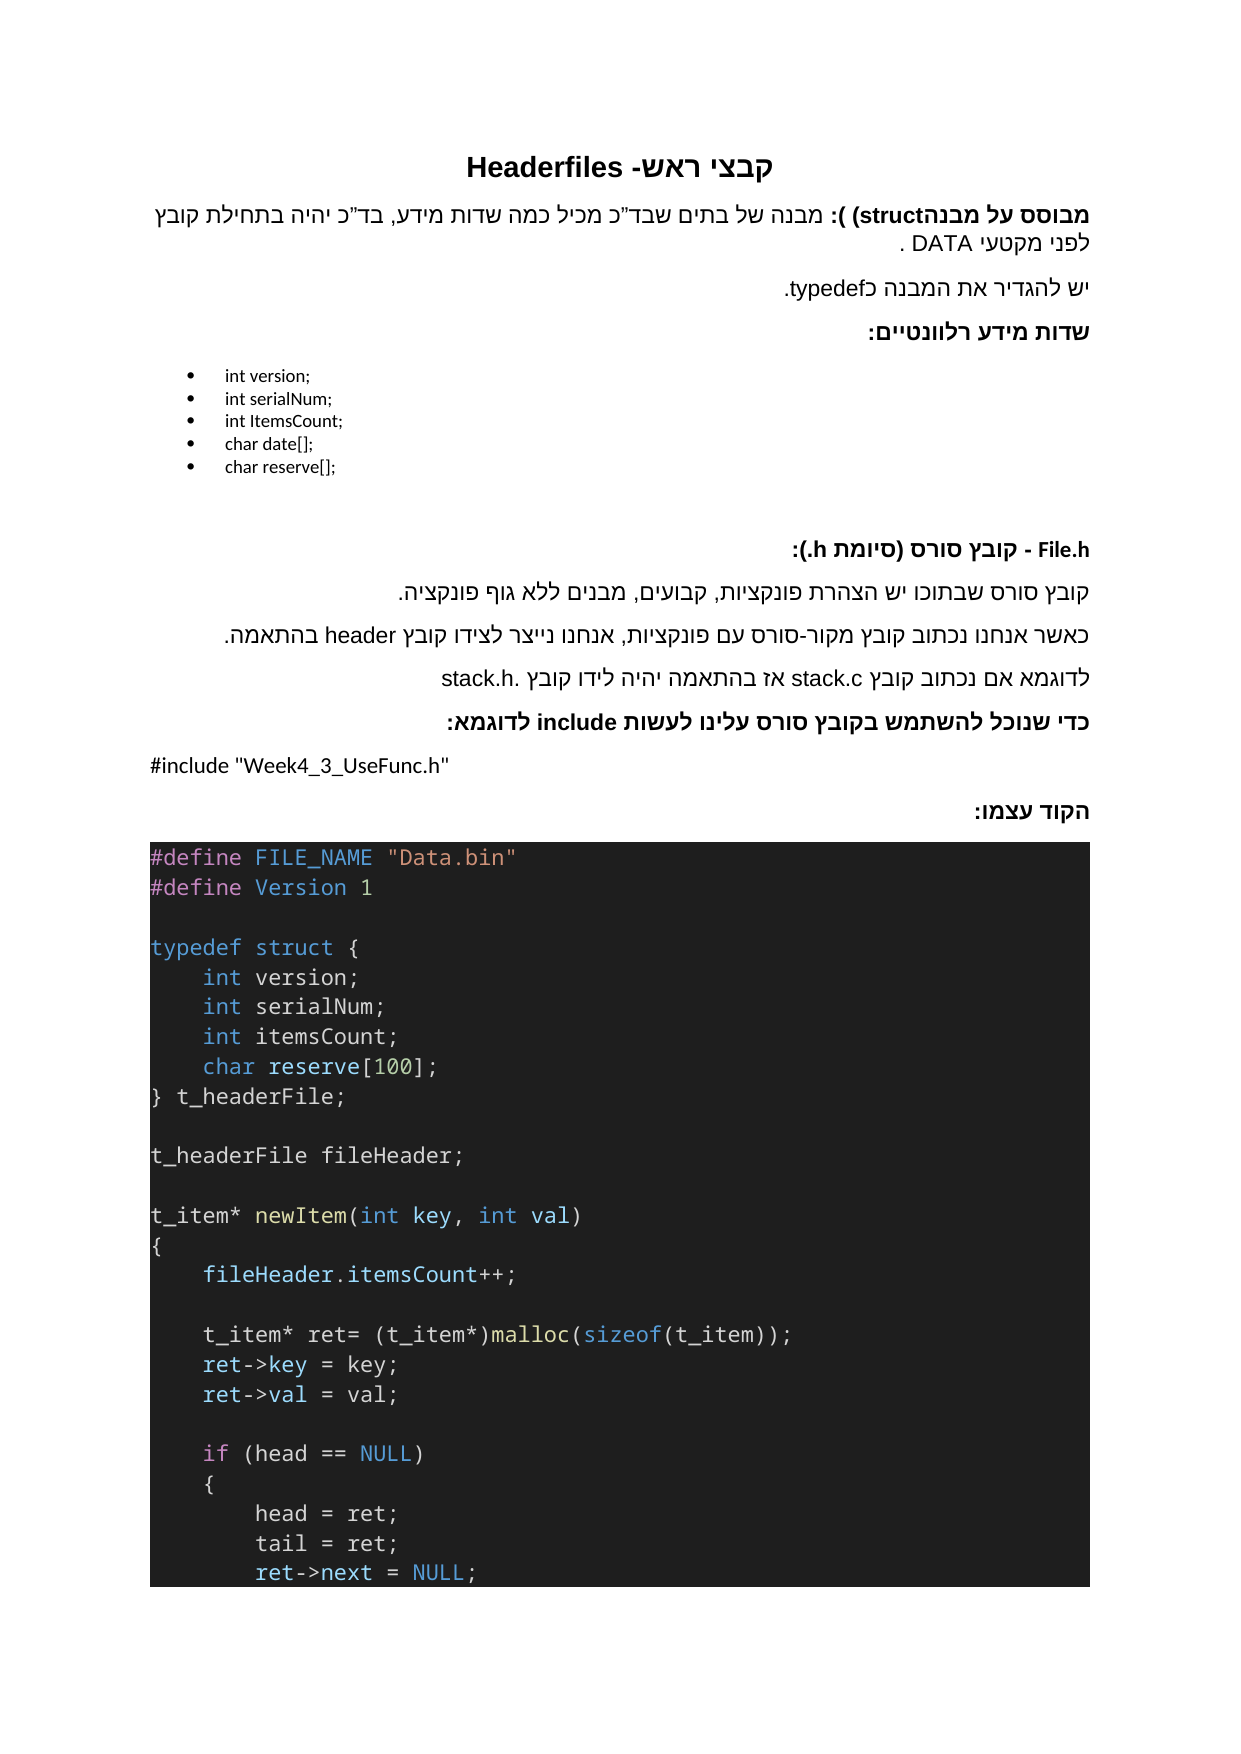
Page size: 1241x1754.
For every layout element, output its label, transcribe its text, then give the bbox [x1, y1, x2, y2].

text ret->val = val; [150, 1379, 1090, 1408]
list int serialNum; [187, 387, 1090, 410]
text קבצי ראש- Headerfiles [150, 150, 1090, 183]
list char date[]; [187, 433, 1090, 456]
text char reserve[100]; [150, 1051, 1090, 1081]
text t_item* ret= (t_item*)malloc(sizeof(t_item)); [150, 1319, 1090, 1349]
text fileHeader.itemsCount++; [150, 1259, 1090, 1289]
text כאשר אנחנו נכתוב קובץ מקור-סורס עם פונקציות, אנחנו נייצר לצידו קובץ header בהתאמה. [150, 622, 1090, 649]
text t_headerFile fileHeader; [150, 1140, 1090, 1170]
text יש להגדיר את המבנה כtypedef. [150, 275, 1090, 301]
text typedef struct { [150, 932, 1090, 962]
text #include "Week4_3_UseFunc.h" [150, 751, 1090, 779]
text הקוד עצמו: [150, 798, 1090, 824]
list char reserve[]; [187, 456, 1090, 478]
text head = ret; [150, 1498, 1090, 1528]
text שדות מידע רלוונטיים: [150, 319, 1090, 346]
text { [150, 1230, 1090, 1259]
text } t_headerFile; [150, 1081, 1090, 1111]
text #define FILE_NAME "Data.bin" [150, 842, 1090, 872]
text int itemsCount; [150, 1021, 1090, 1051]
text t_item* newItem(int key, int val) [150, 1200, 1090, 1230]
text קובץ סורס שבתוכו יש הצהרת פונקציות, קבועים, מבנים ללא גוף פונקציה. [150, 579, 1090, 606]
text כדי שנוכל להשתמש בקובץ סורס עלינו לעשות include לדוגמא: [150, 708, 1090, 735]
text File.h - קובץ סורס (סיומת h.): [150, 535, 1090, 563]
text if (head == NULL) [150, 1438, 1090, 1468]
text לדוגמא אם נכתוב קובץ stack.c אז בהתאמה יהיה לידו קובץ .stack.h [150, 665, 1090, 692]
text { [150, 1468, 1090, 1498]
list int ItemsCount; [187, 410, 1090, 433]
text #define Version 1 [150, 872, 1090, 902]
text ret->next = NULL; [150, 1557, 1090, 1587]
text tail = ret; [150, 1528, 1090, 1557]
text ret->key = key; [150, 1349, 1090, 1379]
text int serialNum; [150, 991, 1090, 1021]
text מבוסס על מבנהstruct) ): מבנה של בתים שבד”כ מכיל כמה שדות מידע, בד”כ יהיה בתחילת קובץ לפני מקטעי DATA . [150, 202, 1090, 256]
text int version; [150, 962, 1090, 991]
list int version; [187, 364, 1090, 387]
